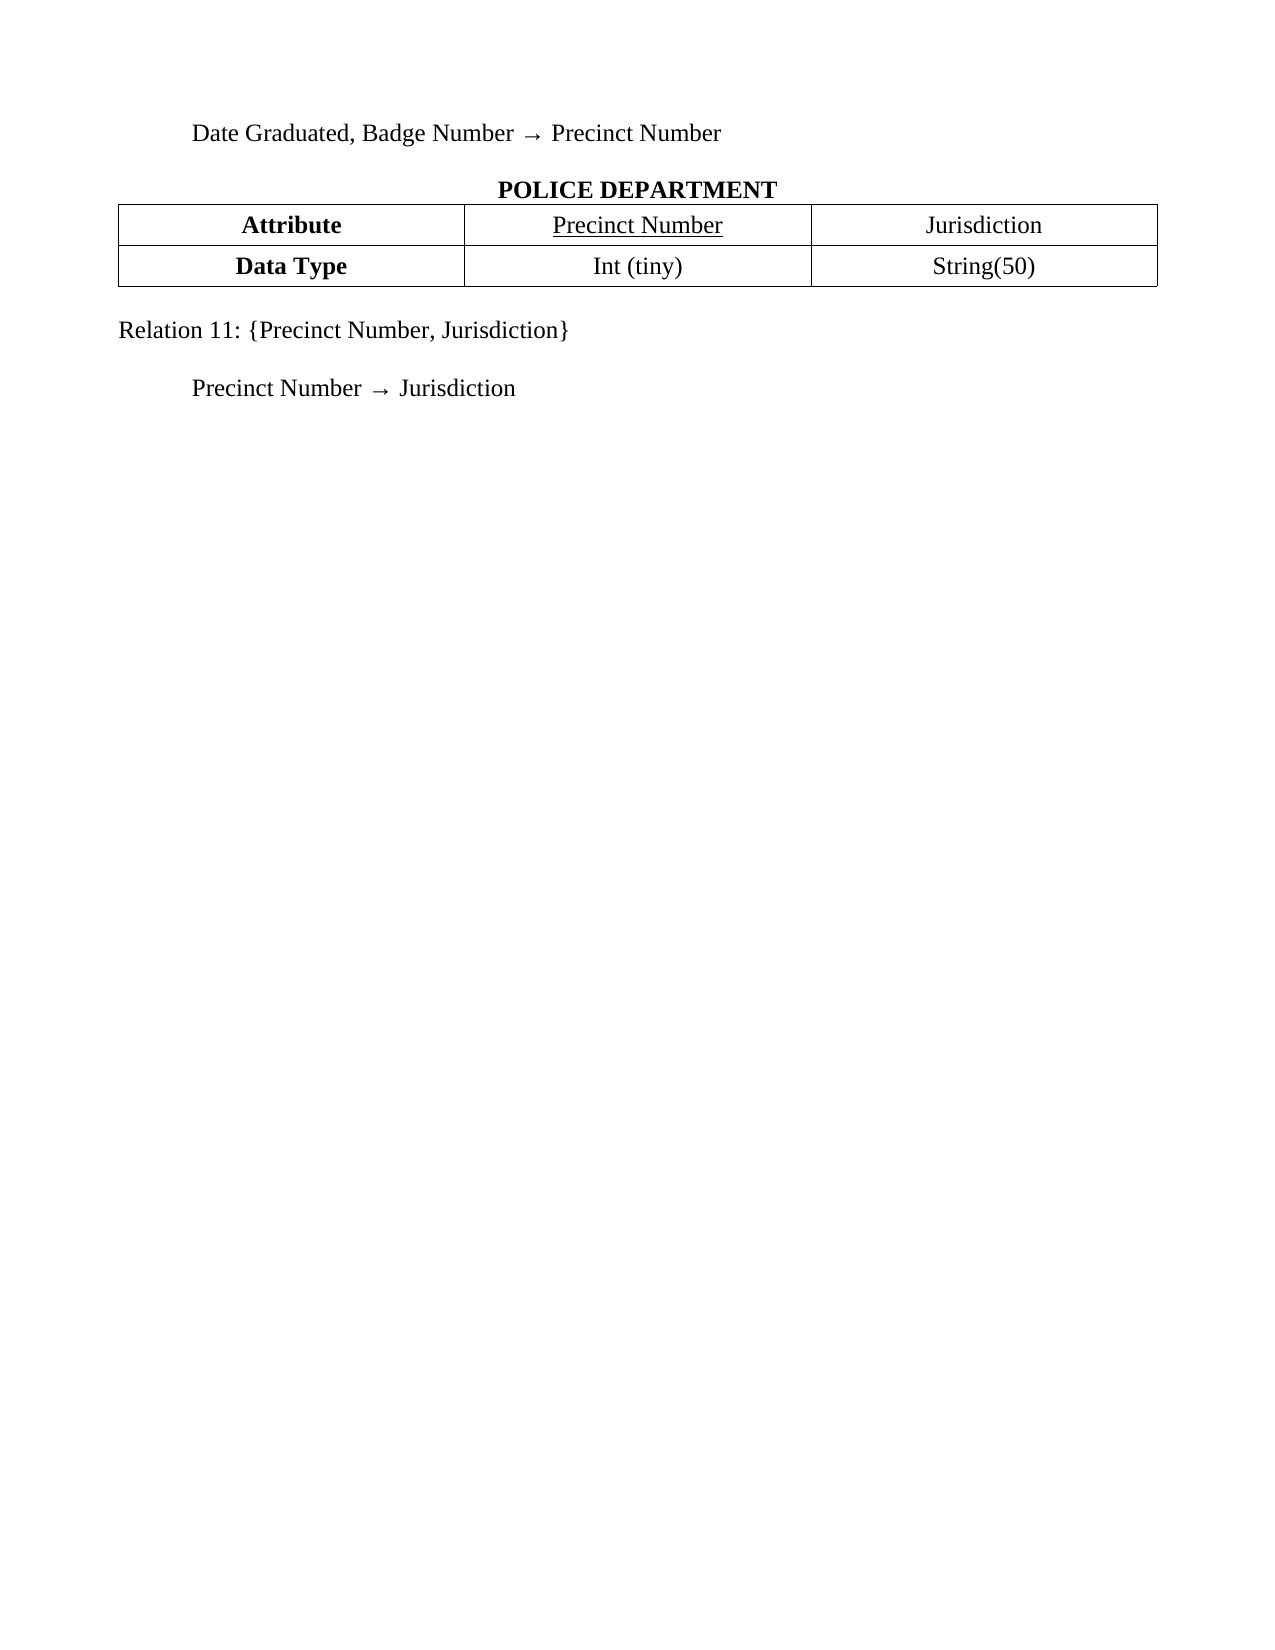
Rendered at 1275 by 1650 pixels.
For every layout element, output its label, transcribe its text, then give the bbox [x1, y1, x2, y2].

text POLICE DEPARTMENT [118, 176, 1157, 204]
table_header Attribute [119, 205, 464, 245]
text Precinct Number → Jurisdiction [118, 373, 1157, 401]
table_header Precinct Number [465, 205, 811, 245]
table_cell Data Type [119, 246, 464, 286]
text Date Graduated, Badge Number → Precinct Number [118, 118, 1157, 147]
table_header Jurisdiction [812, 205, 1157, 245]
text Relation 11: {Precinct Number, Jurisdiction} [118, 315, 1157, 344]
table_cell Int (tiny) [465, 246, 811, 286]
table_cell String(50) [812, 246, 1157, 286]
